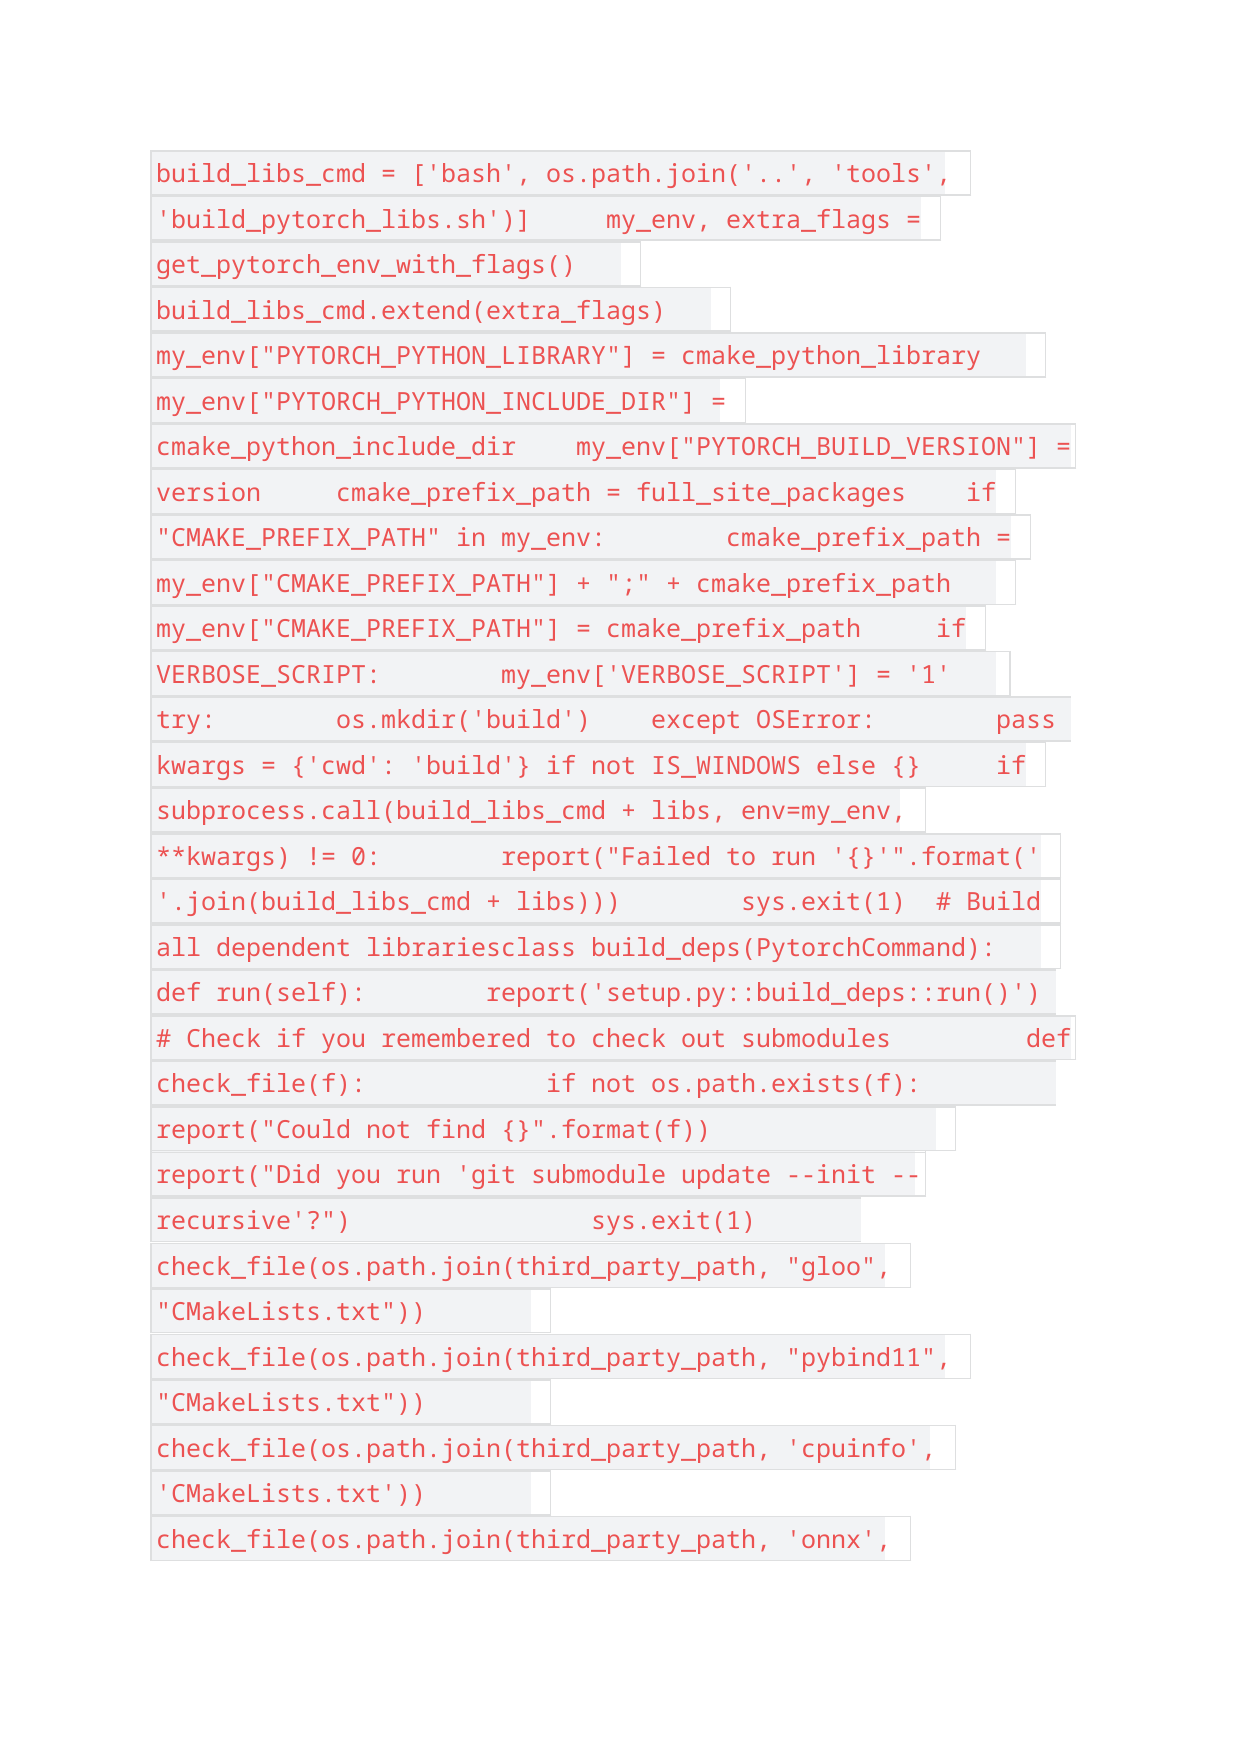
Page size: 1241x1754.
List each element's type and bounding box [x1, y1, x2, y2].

text [151, 150, 1090, 1561]
